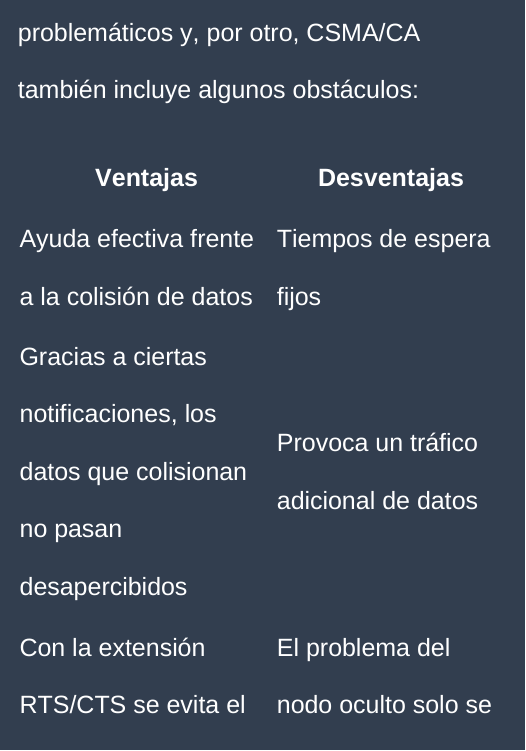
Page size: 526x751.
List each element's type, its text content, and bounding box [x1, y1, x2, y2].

table_header Ventajas [18, 162, 275, 222]
table_cell Tiempos de espera fijos [275, 223, 507, 340]
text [18, 18, 507, 104]
table_header Desventajas [275, 162, 507, 222]
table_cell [18, 631, 275, 720]
table_cell Gracias a ciertas notificaciones, los datos que colisionan no pasan desapercibidos [18, 340, 275, 631]
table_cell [275, 631, 507, 720]
table_cell Provoca un tráfico adicional de datos [275, 340, 507, 631]
table_cell Ayuda efectiva frente a la colisión de datos [18, 223, 275, 340]
